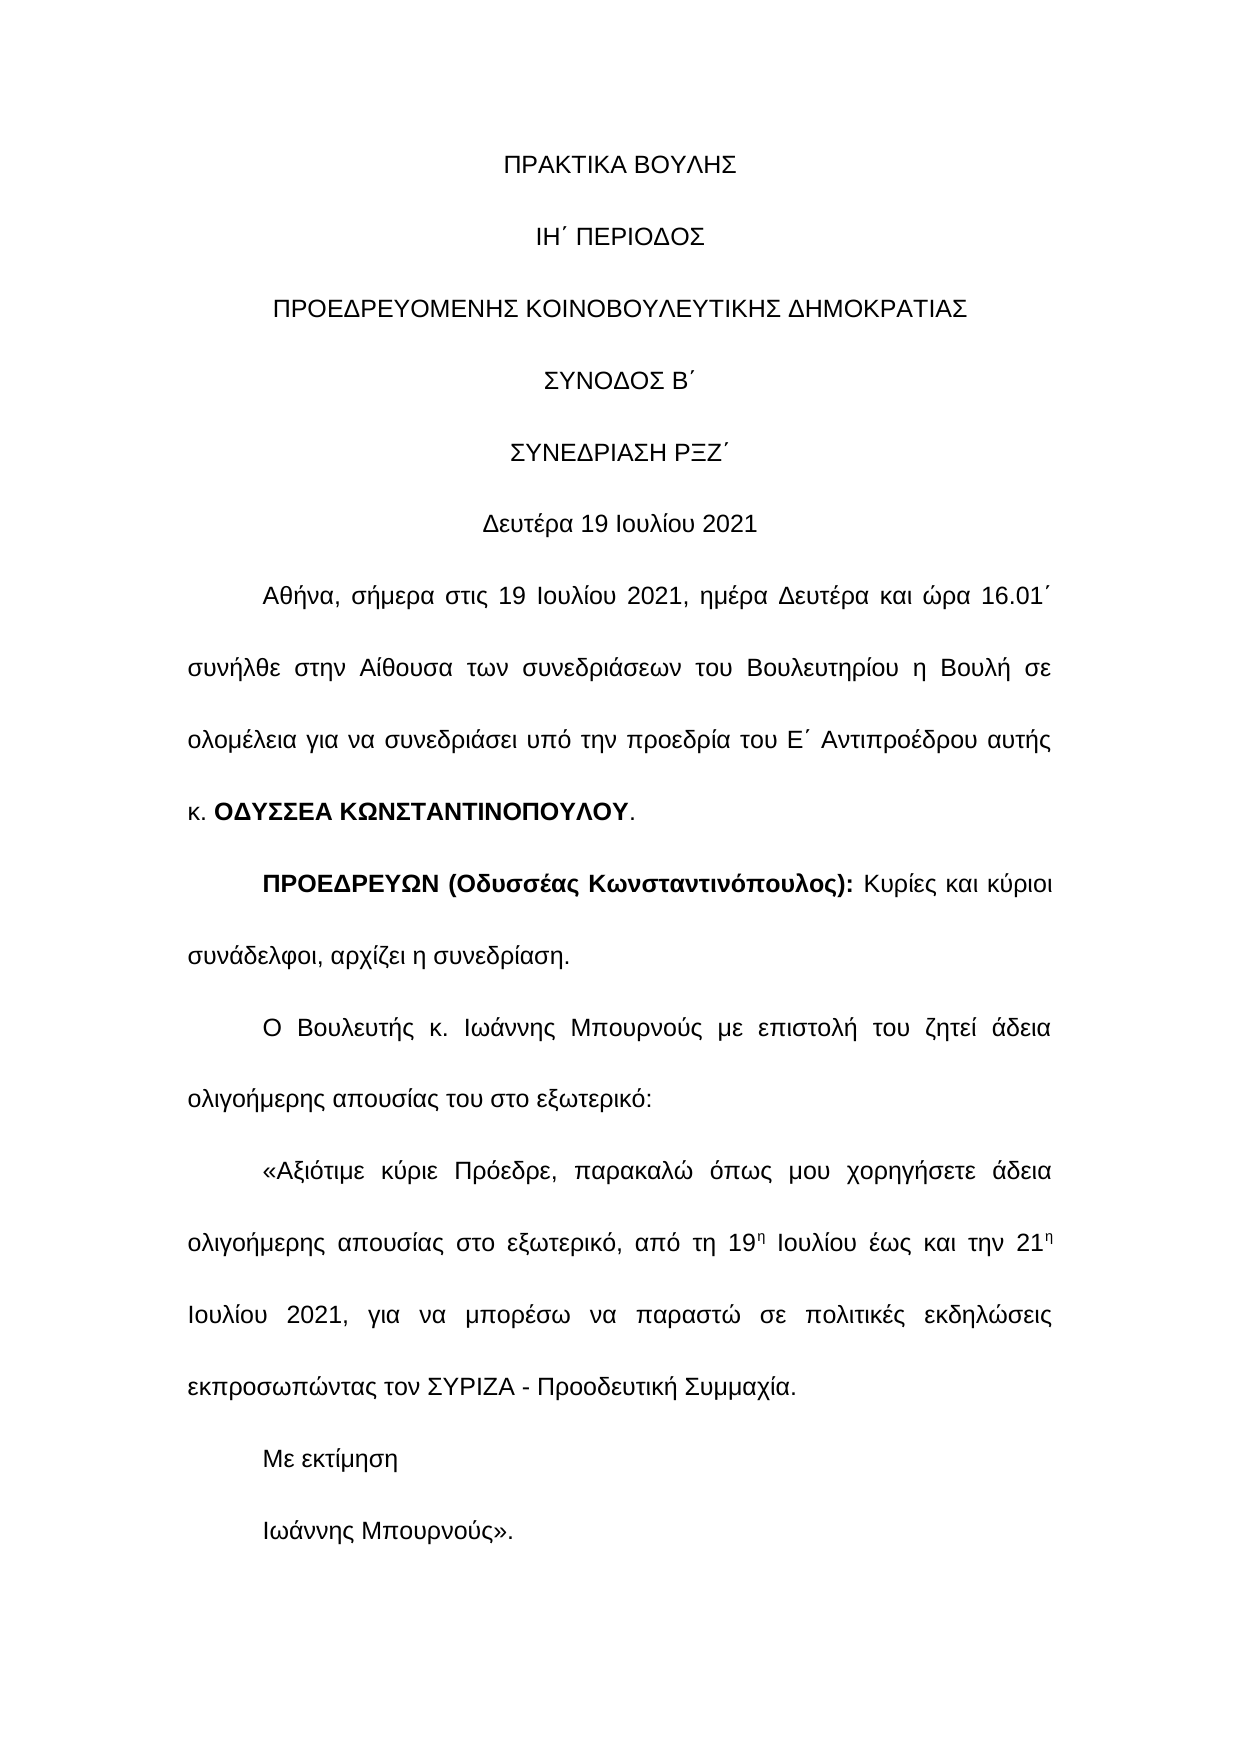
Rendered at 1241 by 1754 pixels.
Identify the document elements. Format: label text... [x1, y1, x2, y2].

text ΠΡΑΚΤΙΚΑ ΒΟΥΛΗΣ [187, 150, 1053, 179]
text ΠΡΟΕΔΡΕΥΩΝ (Οδυσσέας Κωνσταντινόπουλος): Κυρίες και κύριοι συνάδελφοι, αρχίζει η συνεδρίαση. [187, 869, 1053, 969]
text «Αξιότιμε κύριε Πρόεδρε, παρακαλώ όπως μου χορηγήσετε άδεια ολιγοήμερης απουσίας στο εξωτερικό, από τη 19η Ιουλίου έως και την 21η Ιουλίου 2021, για να μπορέσω να παραστώ σε πολιτικές εκδηλώσεις εκπροσωπώντας τον ΣΥΡΙΖΑ - Προοδευτική Συμμαχία. [187, 1156, 1053, 1401]
text Ιωάννης Μπουρνούς». [187, 1516, 1053, 1544]
text ΙΗ΄ ΠΕΡΙΟΔΟΣ [187, 222, 1053, 251]
text ΣΥΝΕΔΡΙΑΣΗ ΡΞΖ΄ [187, 437, 1053, 466]
text ΣΥΝΟΔΟΣ Β΄ [187, 366, 1053, 394]
text Ο Βουλευτής κ. Ιωάννης Μπουρνούς με επιστολή του ζητεί άδεια ολιγοήμερης απουσίας του στο εξωτερικό: [187, 1012, 1053, 1113]
text ΠΡΟΕΔΡΕΥΟΜΕΝΗΣ ΚΟΙΝΟΒΟΥΛΕΥΤΙΚΗΣ ΔΗΜΟΚΡΑΤΙΑΣ [187, 294, 1053, 322]
text Αθήνα, σήμερα στις 19 Ιουλίου 2021, ημέρα Δευτέρα και ώρα 16.01΄ συνήλθε στην Αίθουσα των συνεδριάσεων του Βουλευτηρίου η Βουλή σε ολομέλεια για να συνεδριάσει υπό την προεδρία του Ε΄ Αντιπροέδρου αυτής κ. ΟΔΥΣΣΕΑ ΚΩΝΣΤΑΝΤΙΝΟΠΟΥΛΟΥ. [187, 581, 1053, 826]
text Με εκτίμηση [187, 1444, 1053, 1472]
text Δευτέρα 19 Ιουλίου 2021 [187, 509, 1053, 538]
